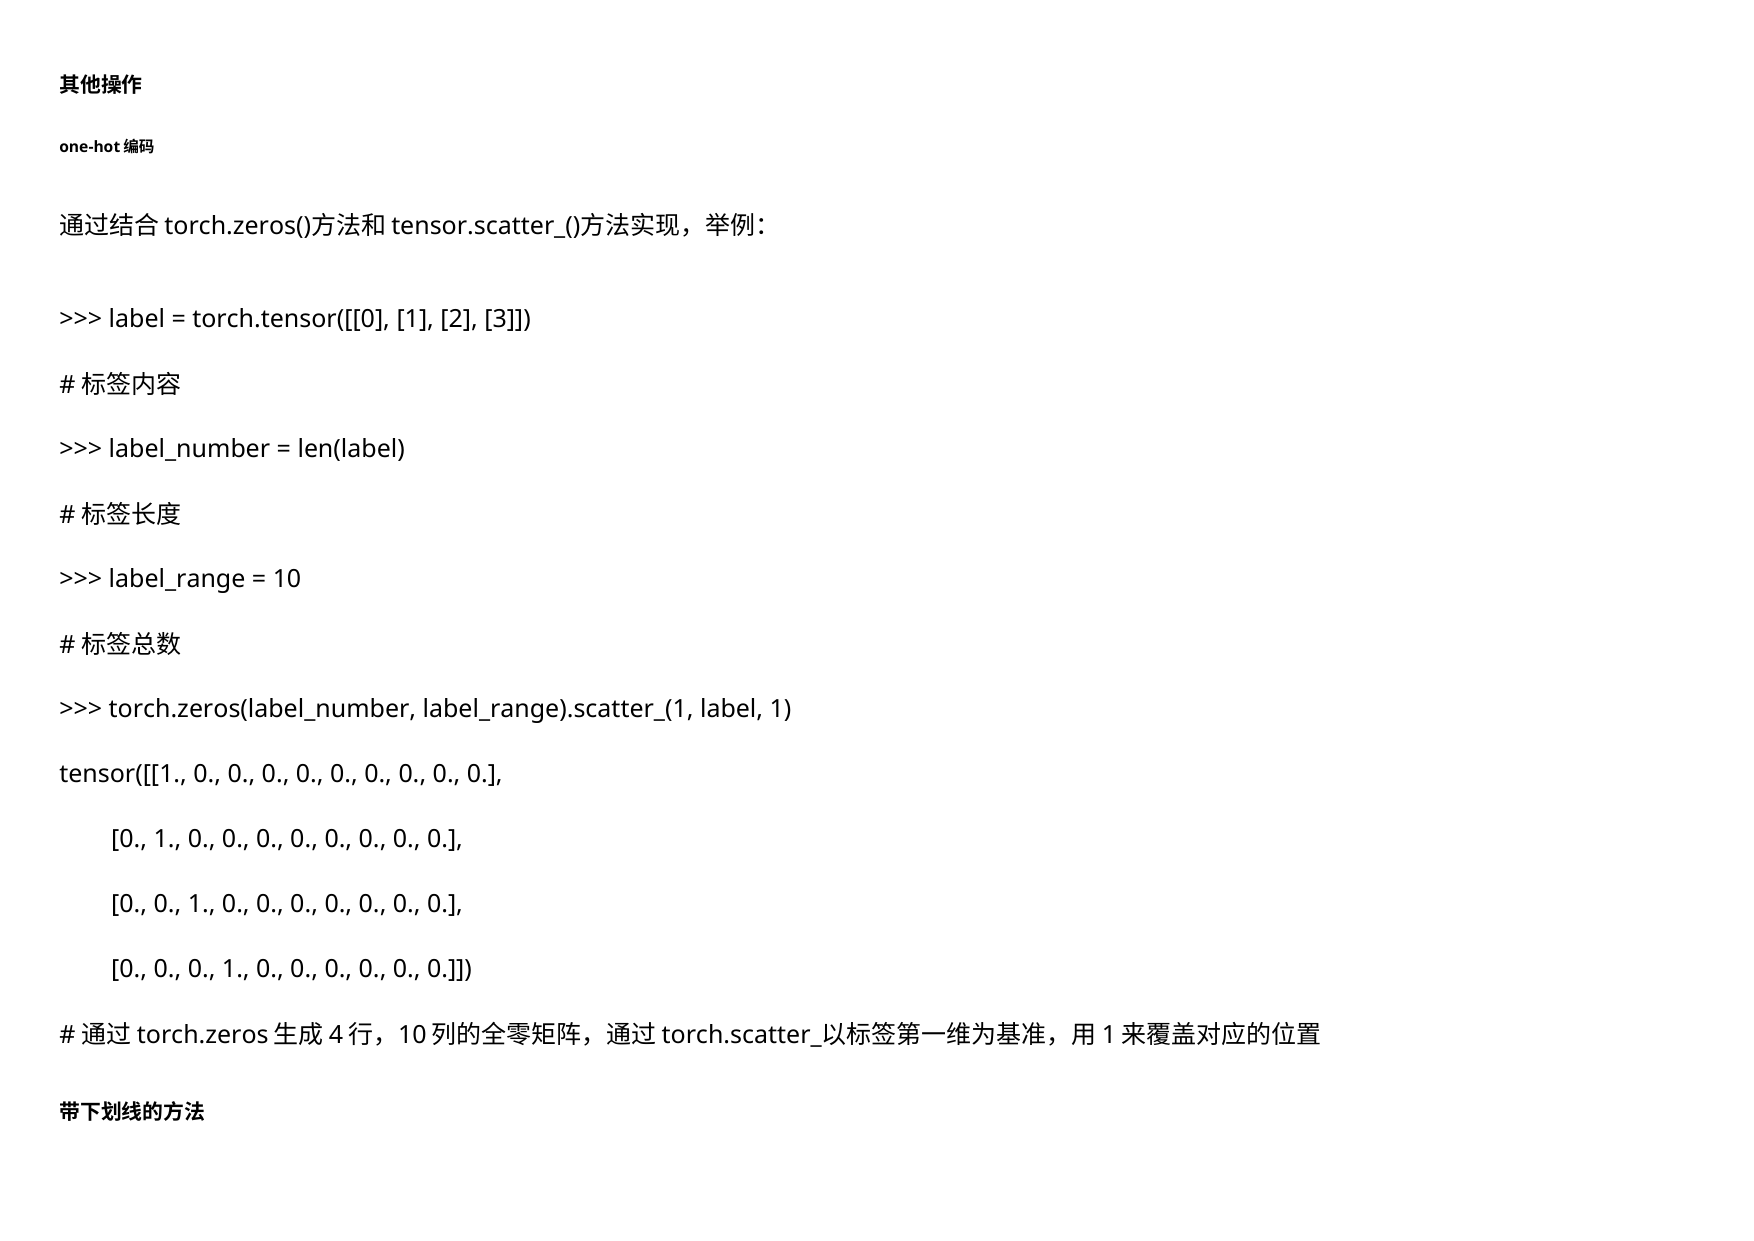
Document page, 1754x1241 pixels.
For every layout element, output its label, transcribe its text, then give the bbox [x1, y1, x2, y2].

text # 标签内容 [59, 350, 1695, 415]
text # 通过torch.zeros生成4行，10列的全零矩阵，通过torch.scatter_以标签第一维为基准，用1来覆盖对应的位置 [59, 1000, 1695, 1065]
text [0., 0., 1., 0., 0., 0., 0., 0., 0., 0.], [59, 870, 1695, 935]
text [0., 1., 0., 0., 0., 0., 0., 0., 0., 0.], [59, 805, 1695, 870]
text 带下划线的方法 [59, 1094, 1695, 1127]
text one-hot编码 [59, 129, 1695, 162]
text 其他操作 [59, 68, 1695, 100]
text >>> torch.zeros(label_number, label_range).scatter_(1, label, 1) [59, 675, 1695, 740]
text >>> label_number = len(label) [59, 415, 1695, 480]
text tensor([[1., 0., 0., 0., 0., 0., 0., 0., 0., 0.], [59, 740, 1695, 805]
text >>> label = torch.tensor([[0], [1], [2], [3]]) [59, 285, 1695, 350]
text # 标签总数 [59, 610, 1695, 675]
text # 标签长度 [59, 480, 1695, 545]
text >>> label_range = 10 [59, 545, 1695, 610]
text [0., 0., 0., 1., 0., 0., 0., 0., 0., 0.]]) [59, 935, 1695, 1000]
text 通过结合torch.zeros()方法和tensor.scatter_()方法实现，举例： [59, 191, 1695, 256]
